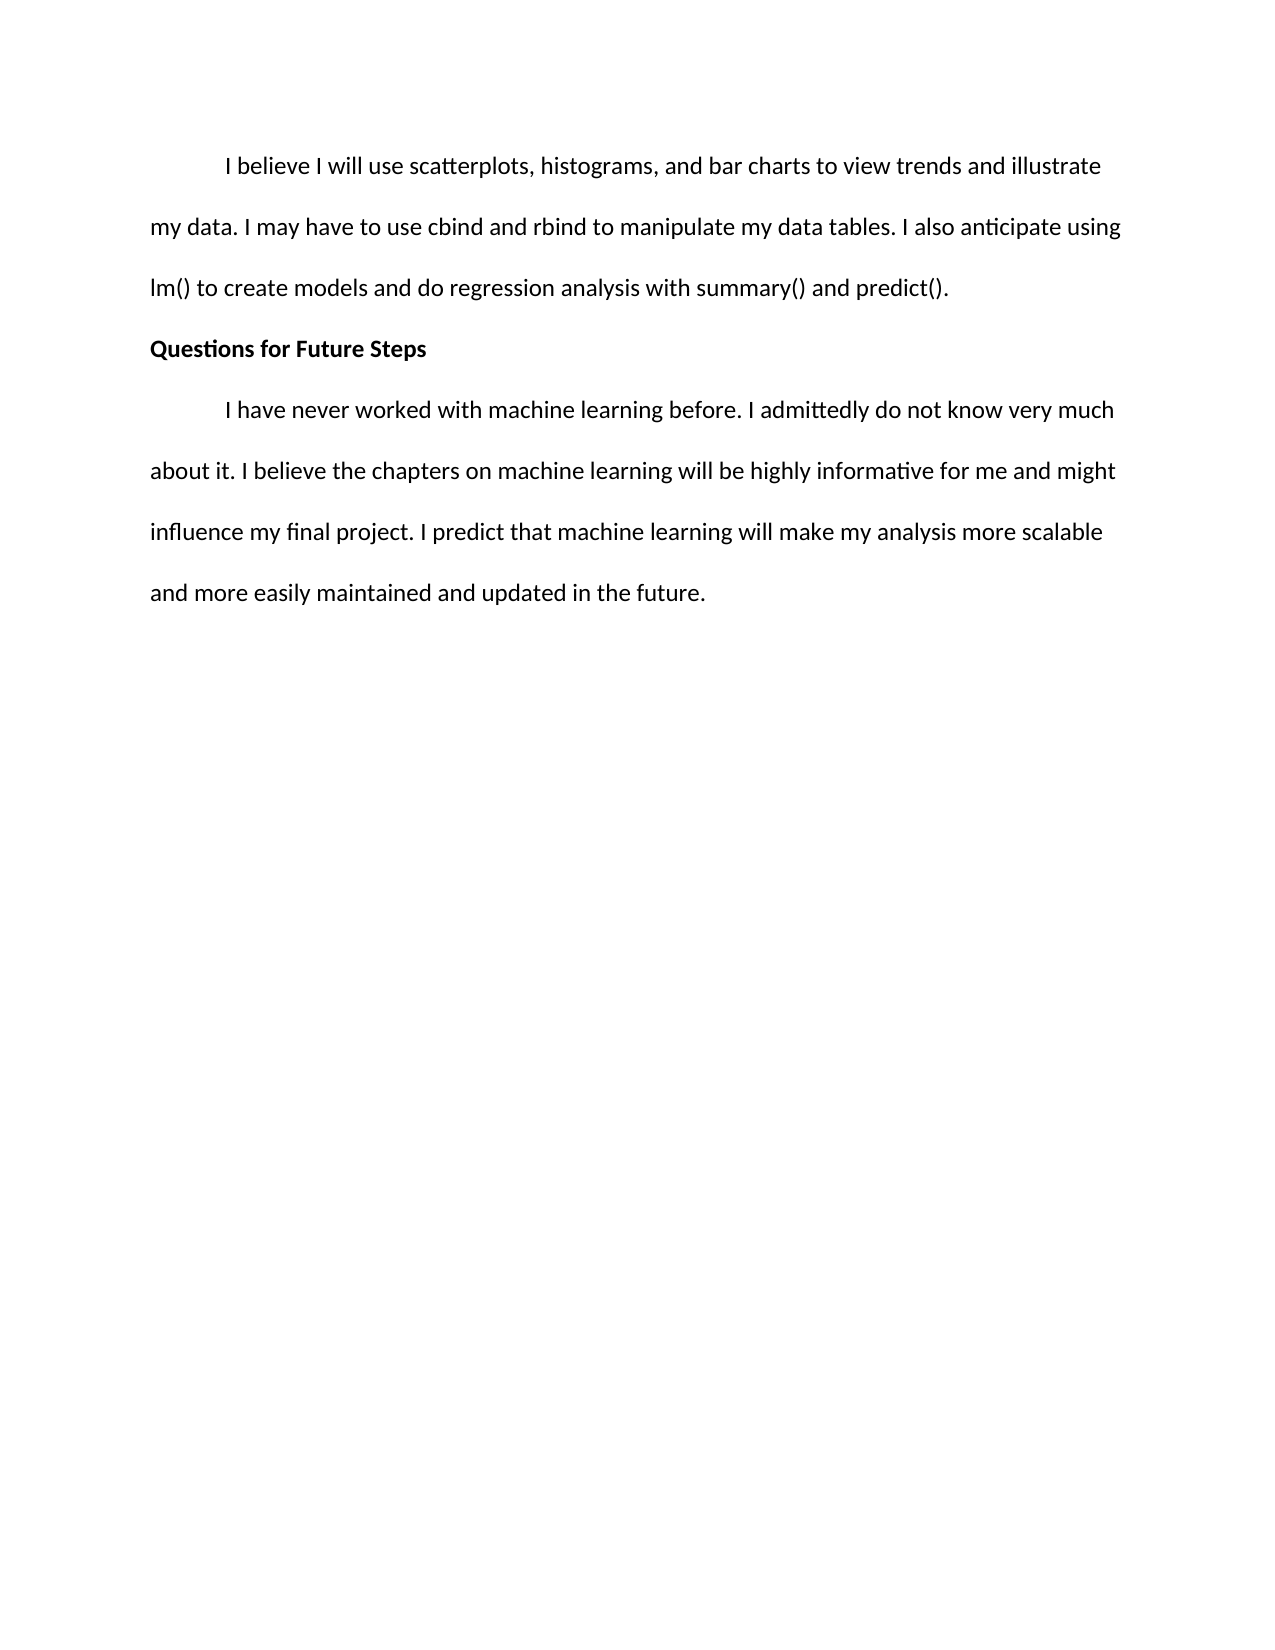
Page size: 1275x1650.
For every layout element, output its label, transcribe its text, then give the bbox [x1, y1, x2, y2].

text I have never worked with machine learning before. I admittedly do not know very much about it. I believe the chapters on machine learning will be highly informative for me and might influence my final project. I predict that machine learning will make my analysis more scalable and more easily maintained and updated in the future. [150, 394, 1125, 608]
text I believe I will use scatterplots, histograms, and bar charts to view trends and illustrate my data. I may have to use cbind and rbind to manipulate my data tables. I also anticipate using lm() to create models and do regression analysis with summary() and predict(). [150, 150, 1125, 303]
text Questions for Future Steps [150, 333, 1125, 364]
